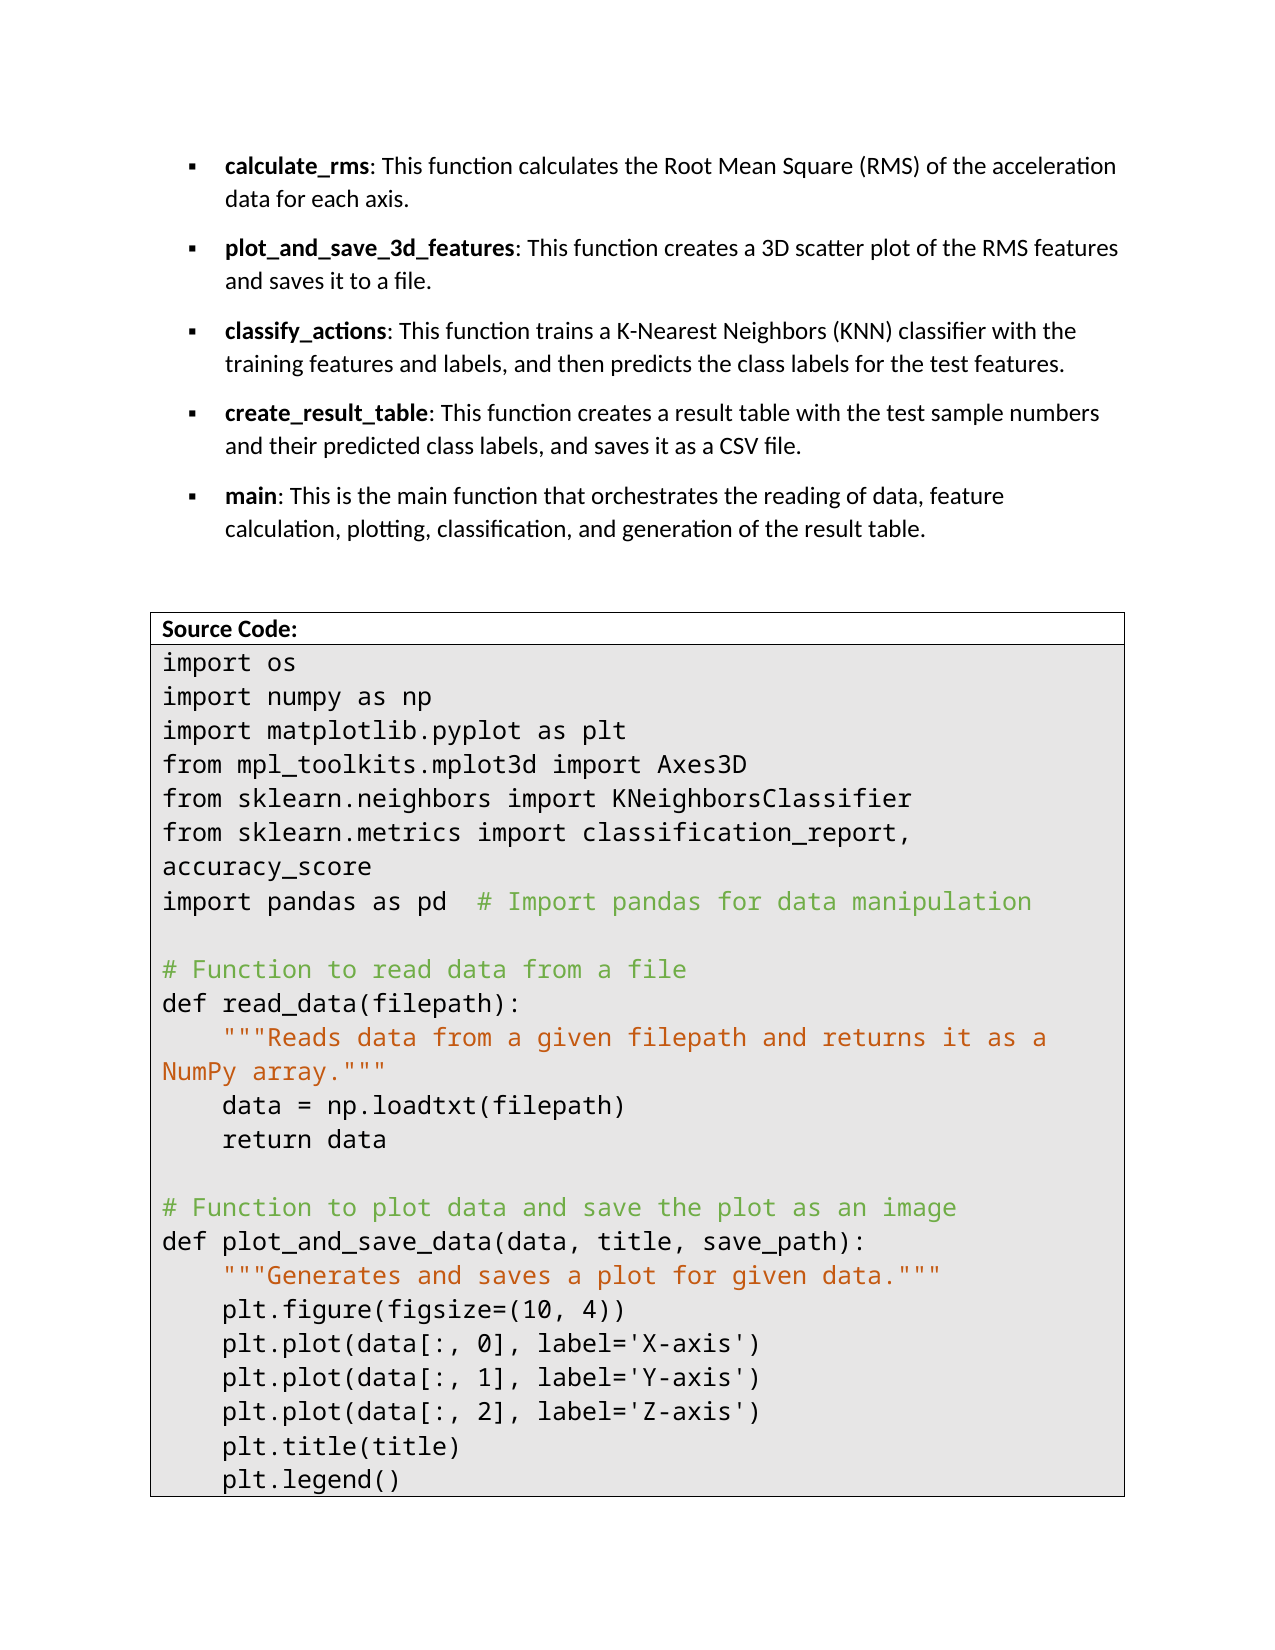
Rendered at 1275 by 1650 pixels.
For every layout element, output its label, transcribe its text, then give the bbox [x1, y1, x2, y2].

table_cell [151, 645, 1124, 1496]
list create_result_table: This function creates a result table with the test sample numbers and their predicted class labels, and saves it as a CSV file. [187, 397, 1125, 461]
list calculate_rms: This function calculates the Root Mean Square (RMS) of the acceleration data for each axis. [187, 150, 1125, 213]
list plot_and_save_3d_features: This function creates a 3D scatter plot of the RMS features and saves it to a file. [187, 232, 1125, 296]
list classify_actions: This function trains a K-Nearest Neighbors (KNN) classifier with the training features and labels, and then predicts the class labels for the test features. [187, 315, 1125, 378]
list main: This is the main function that orchestrates the reading of data, feature calculation, plotting, classification, and generation of the result table. [187, 480, 1125, 543]
table_header Source Code: [151, 613, 1124, 644]
